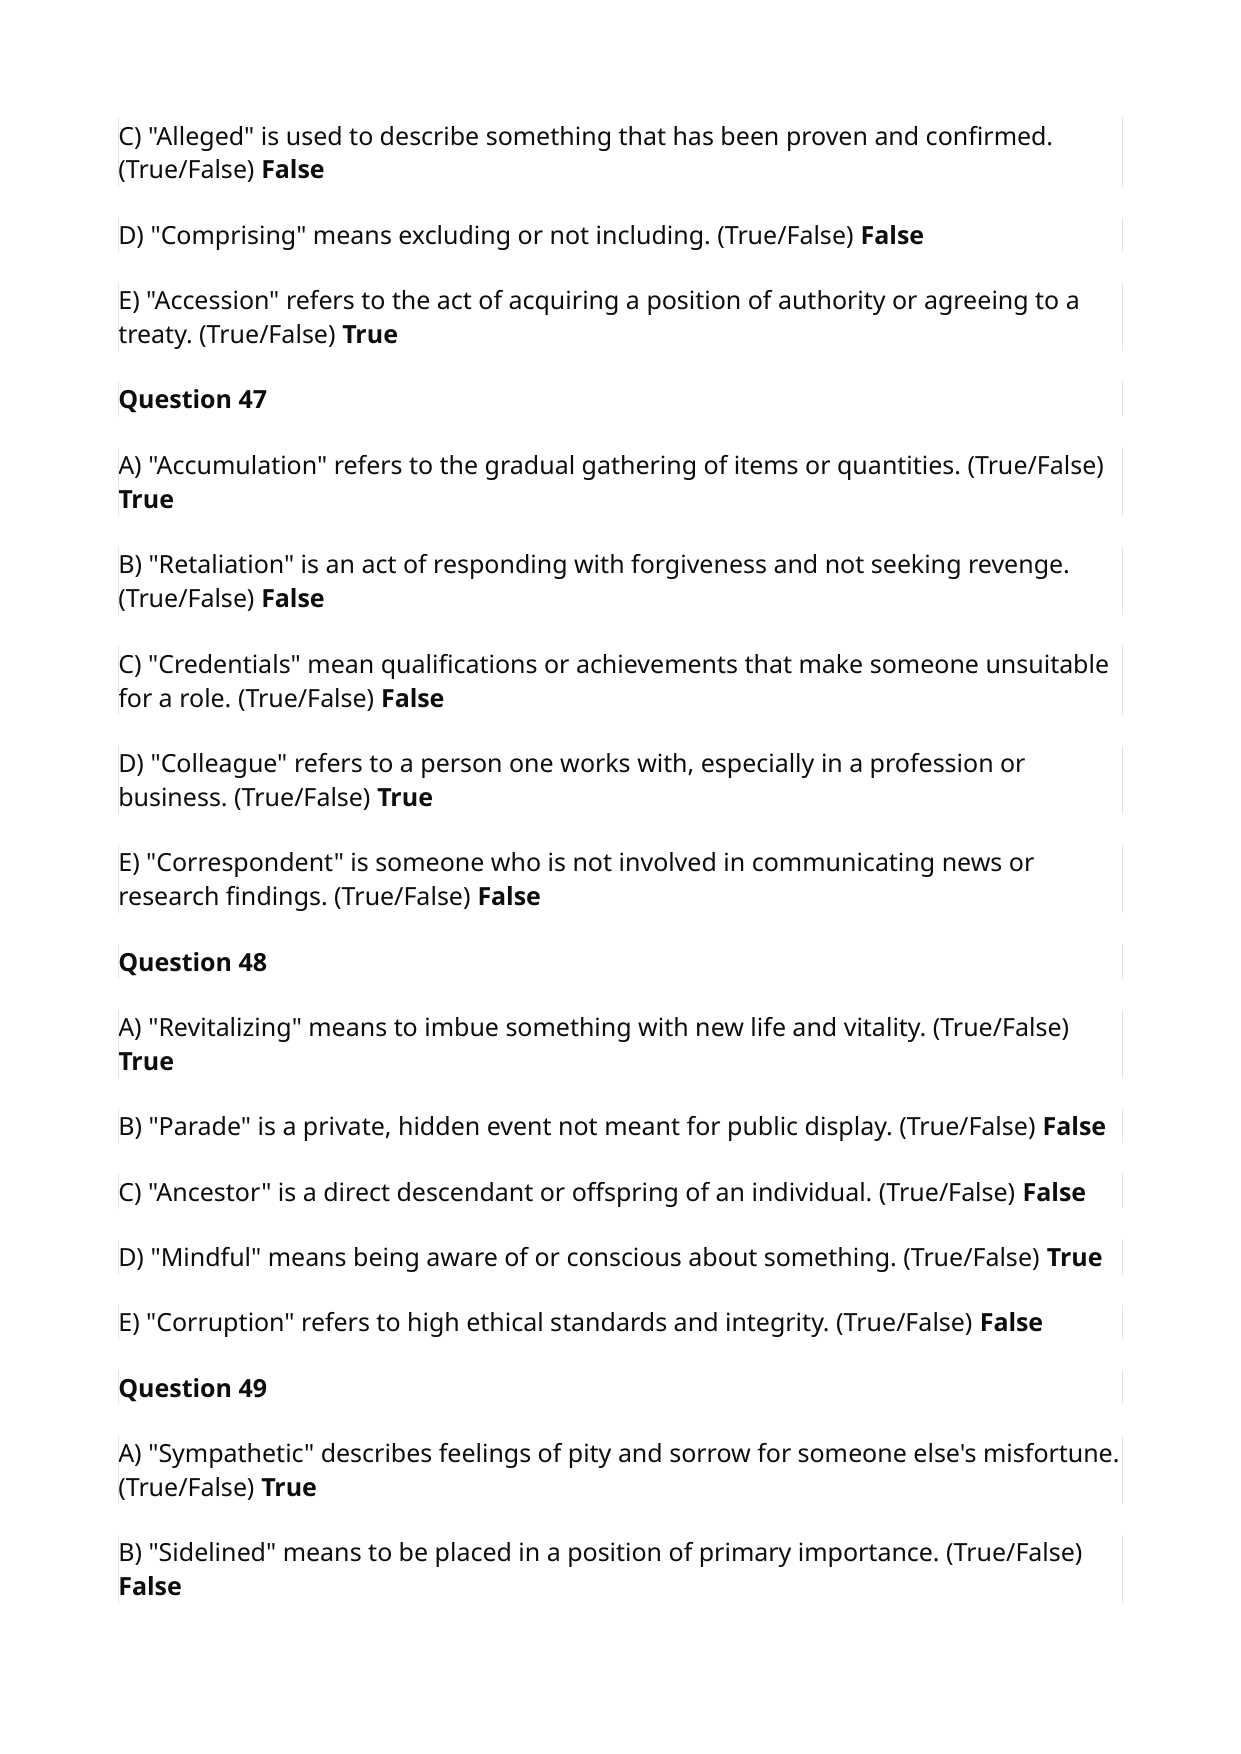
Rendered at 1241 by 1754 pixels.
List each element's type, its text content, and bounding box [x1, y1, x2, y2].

text A) "Accumulation" refers to the gradual gathering of items or quantities. (True/False) True [118, 447, 1122, 516]
text E) "Accession" refers to the act of acquiring a position of authority or agreeing to a treaty. (True/False) True [119, 283, 1122, 351]
text B) "Parade" is a private, hidden event not meant for public display. (True/False) False [119, 1109, 1122, 1143]
text C) "Ancestor" is a direct descendant or offspring of an individual. (True/False) False [119, 1174, 1122, 1208]
text Question 49 [119, 1370, 1122, 1404]
text D) "Colleague" refers to a person one works with, especially in a profession or business. (True/False) True [119, 746, 1122, 814]
text B) "Sidelined" means to be placed in a position of primary importance. (True/False) False [119, 1535, 1122, 1603]
text Question 47 [119, 382, 1122, 416]
text Question 48 [119, 944, 1122, 978]
text B) "Retaliation" is an act of responding with forgiveness and not seeking revenge. (True/False) False [119, 547, 1122, 615]
text D) "Mindful" means being aware of or conscious about something. (True/False) True [119, 1240, 1122, 1274]
text C) "Alleged" is used to describe something that has been proven and confirmed. (True/False) False [119, 118, 1122, 186]
text E) "Correspondent" is someone who is not involved in communicating news or research findings. (True/False) False [119, 845, 1122, 913]
text E) "Corruption" refers to high ethical standards and integrity. (True/False) False [119, 1305, 1122, 1339]
text A) "Revitalizing" means to imbue something with new life and vitality. (True/False) True [119, 1010, 1122, 1078]
text D) "Comprising" means excluding or not including. (True/False) False [118, 217, 1122, 252]
text C) "Credentials" mean qualifications or achievements that make someone unsuitable for a role. (True/False) False [119, 646, 1122, 714]
text A) "Sympathetic" describes feelings of pity and sorrow for someone else's misfortune. (True/False) True [119, 1436, 1122, 1504]
